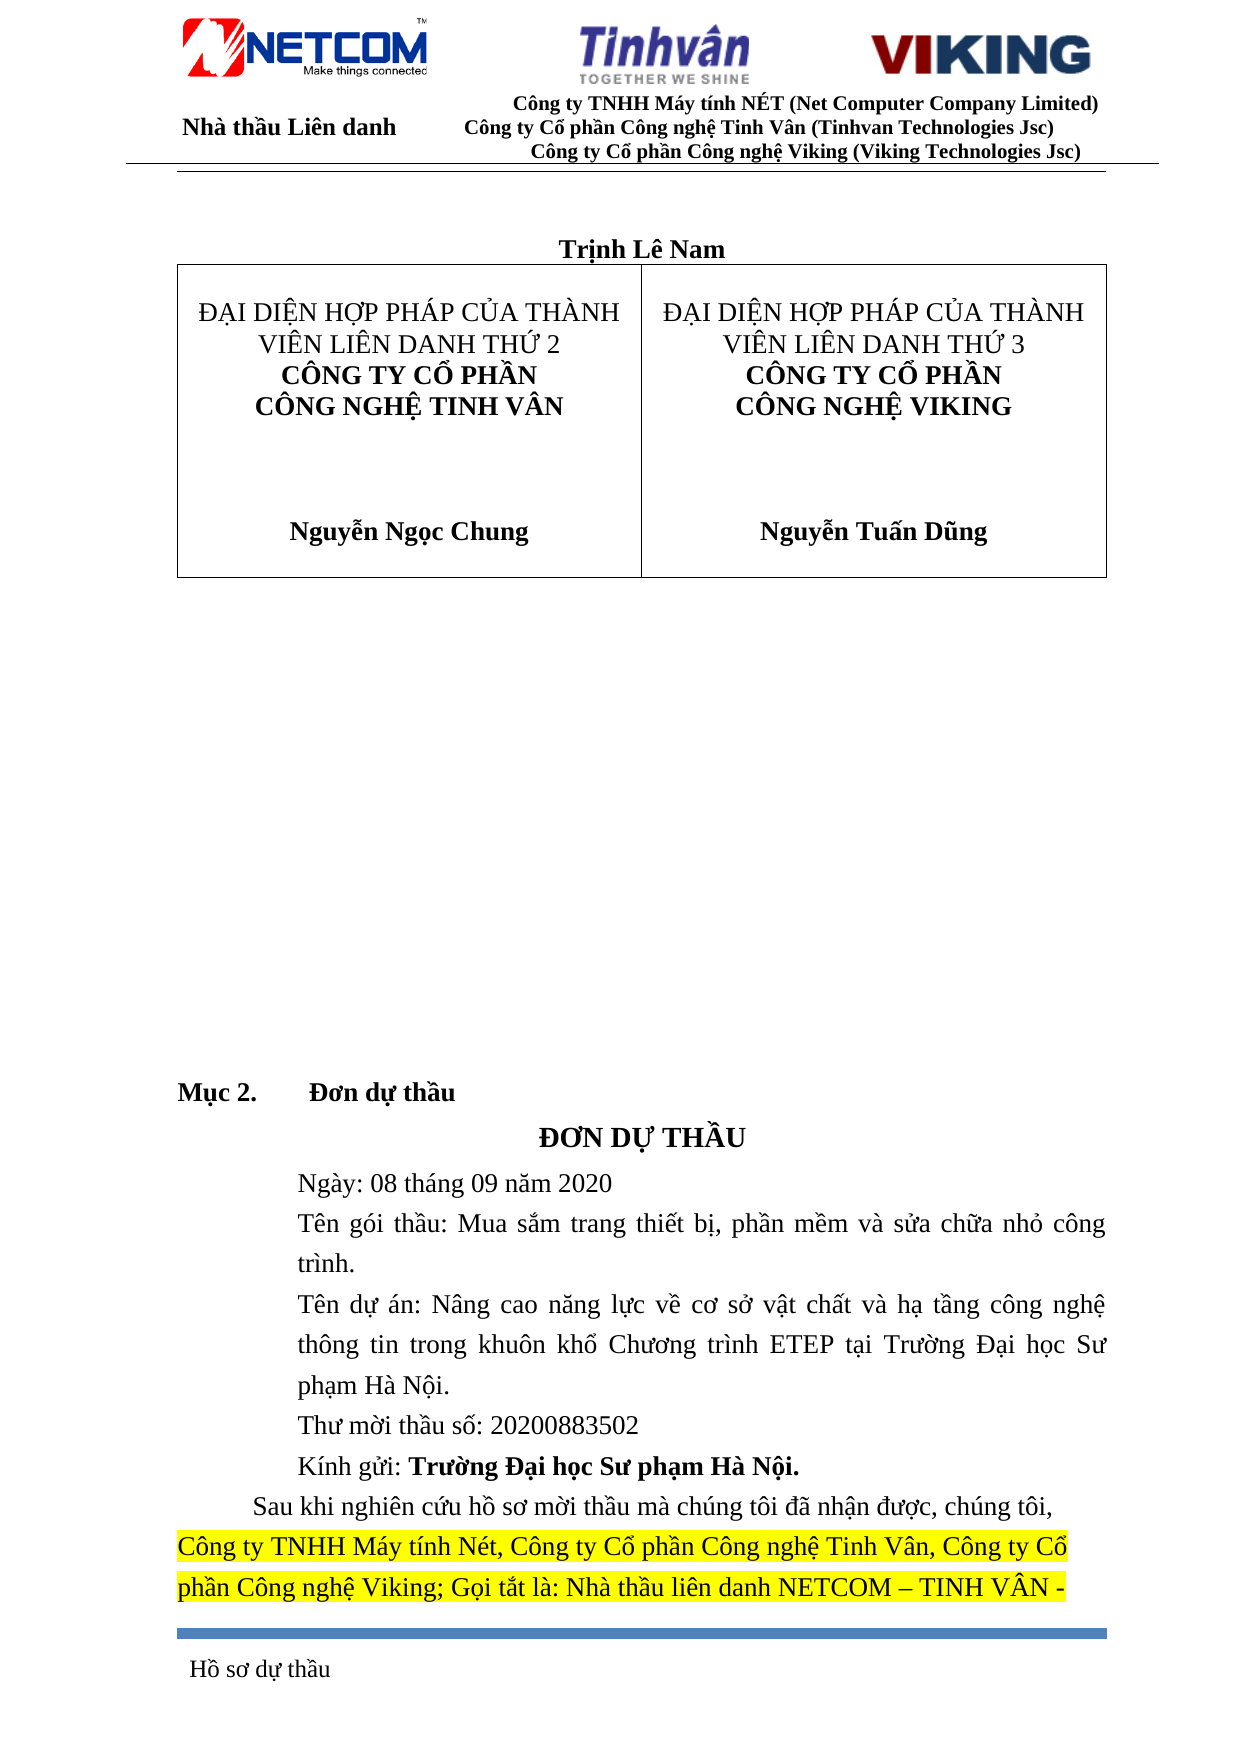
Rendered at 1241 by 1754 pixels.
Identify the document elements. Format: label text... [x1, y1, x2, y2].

text Tên gói thầu: Mua sắm trang thiết bị, phần mềm và sửa chữa nhỏ công trình. [297, 1207, 1107, 1279]
picture [870, 25, 1092, 87]
text Thư mời thầu số: 20200883502 [297, 1409, 1107, 1440]
table_cell ĐẠI DIỆN HỢP PHÁP CỦA THÀNH VIÊN LIÊN DANH THỨ 2 CÔNG TY CỔ PHẦN CÔNG NGHỆ TINH VÂN Nguyễn Ngọc Chung [178, 265, 641, 577]
text Ngày: 08 tháng 09 năm 2020 [297, 1167, 1107, 1198]
picture [579, 24, 749, 84]
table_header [177, 172, 1106, 264]
text Tên dự án: Nâng cao năng lực về cơ sở vật chất và hạ tầng công nghệ thông tin trong khuôn khổ Chương trình ETEP tại Trường Đại học Sư phạm Hà Nội. [297, 1288, 1107, 1400]
table_cell ĐẠI DIỆN HỢP PHÁP CỦA THÀNH VIÊN LIÊN DANH THỨ 3 CÔNG TY CỔ PHẦN CÔNG NGHỆ VIKING Nguyễn Tuấn Dũng [642, 265, 1106, 577]
text ĐƠN DỰ THẦU [177, 1120, 1107, 1153]
text Kính gửi: Trường Đại học Sư phạm Hà Nội. [222, 1449, 1107, 1481]
subtitle Đơn dự thầu [177, 1076, 1107, 1107]
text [177, 1490, 1107, 1602]
picture [182, 17, 427, 77]
